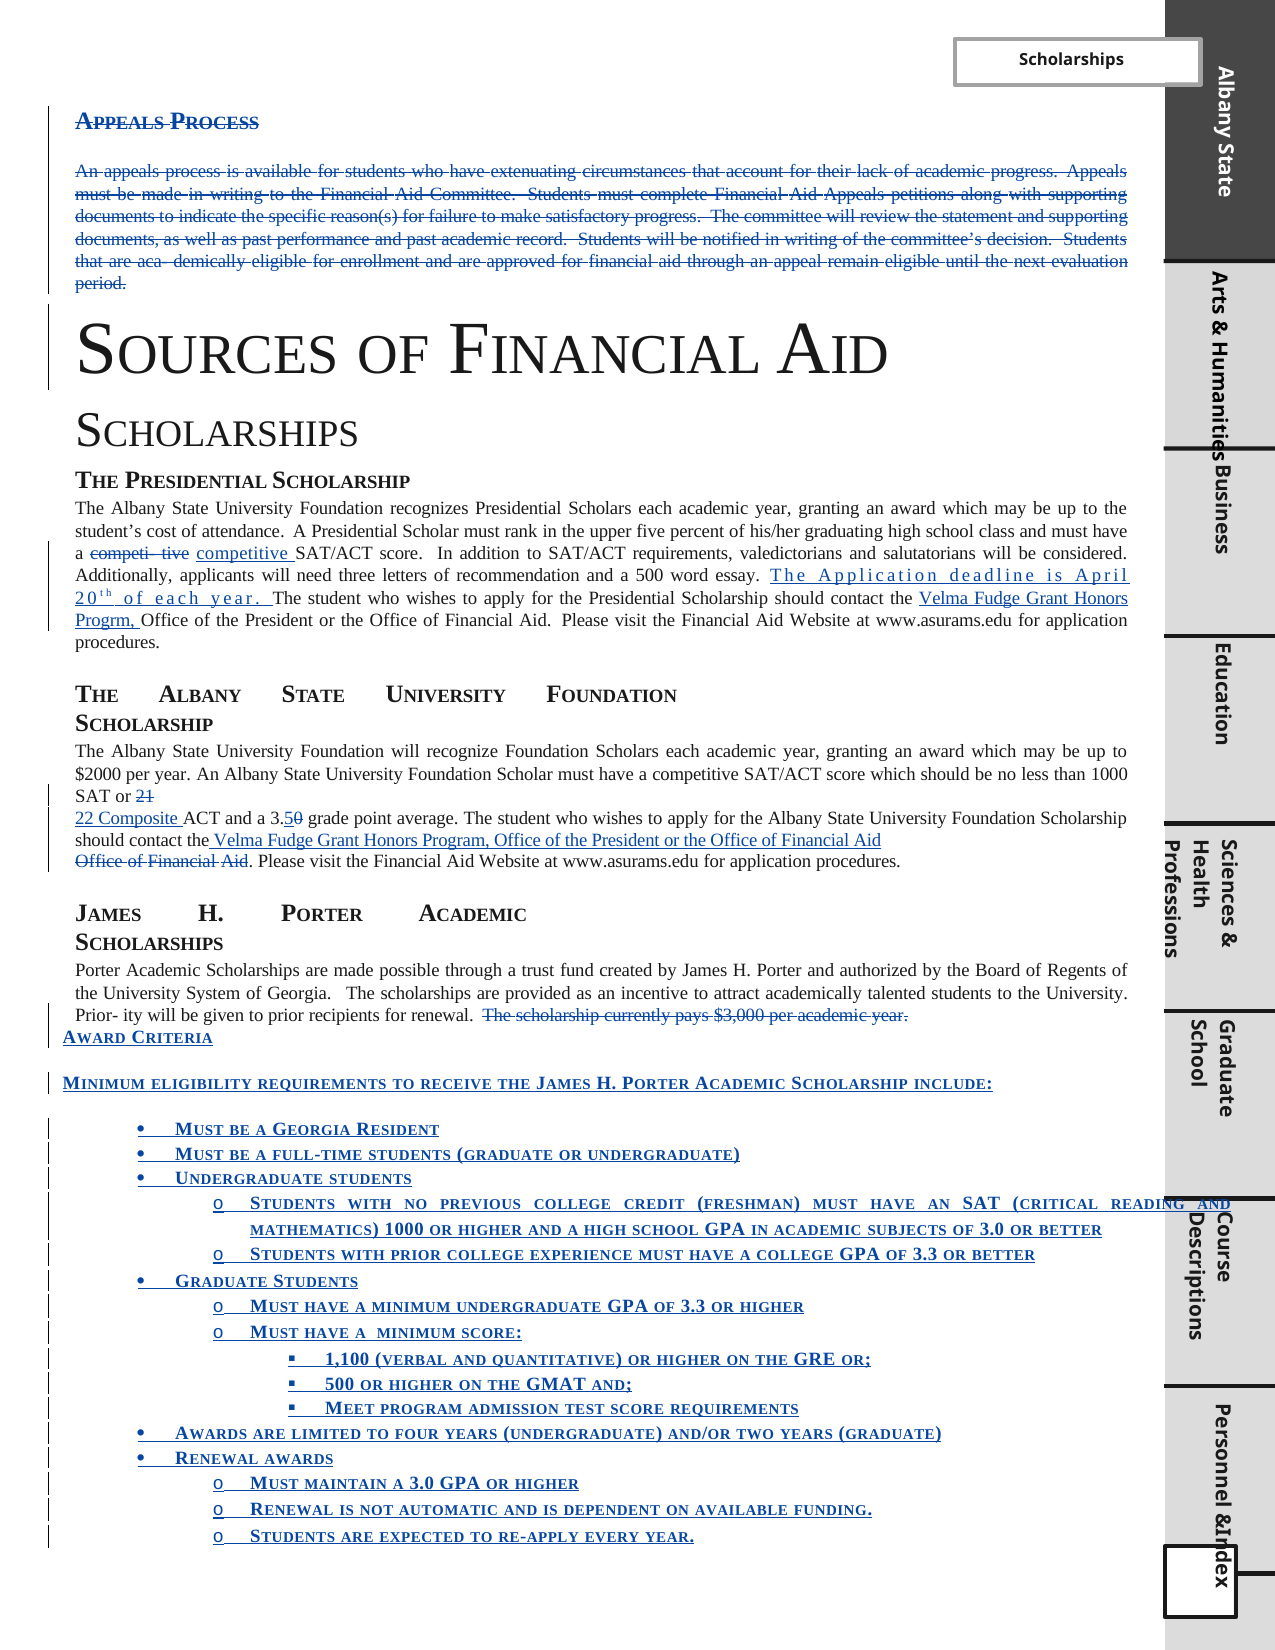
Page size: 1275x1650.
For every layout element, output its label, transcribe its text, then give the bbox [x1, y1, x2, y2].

text The Albany State University Foundation will recognize Foundation Scholars each academic year, granting an award which may be up to $2000 per year. An Albany State University Foundation Scholar must have a competitive SAT/ACT score which should be no less than 1000 SAT or [75, 740, 1128, 806]
text JAMES H. PORTER ACADEMIC SCHOLARSHIPS [75, 898, 527, 956]
text THE ALBANY STATE UNIVERSITY FOUNDATION SCHOLARSHIP [75, 679, 677, 737]
text SCHOLARSHIPS [75, 399, 367, 457]
text The Albany State University Foundation recognizes Presidential Scholars each academic year, granting an award which may be up to the student’s cost of attendance. A Presidential Scholar must rank in the upper five percent of his/her graduating high school class and must have a SAT/ACT score. In addition to SAT/ACT requirements, valedictorians and salutatorians will be considered. Additionally, applicants will need three letters of recommendation and a 500 word essay. The student who wishes to apply for the Presidential Scholarship should contact the Office of the President or the Office of Financial Aid. Please visit the Financial Aid Website at www.asurams.edu for application procedures. [75, 497, 1128, 653]
text THE PRESIDENTIAL SCHOLARSHIP [75, 465, 411, 494]
text Porter Academic Scholarships are made possible through a trust fund created by James H. Porter and authorized by the Board of Regents of the University System of Georgia. The scholarships are provided as an incentive to attract academically talented students to the University. Prior- ity will be given to prior recipients for renewal. [75, 959, 1128, 1026]
text ACT and a 3. grade point average. The student who wishes to apply for the Albany State University Foundation Scholarship should contact the [75, 807, 1128, 850]
text Scholarships [73, 49, 1124, 69]
text SOURCES OF FINANCIAL AID [75, 304, 899, 390]
text . Please visit the Financial Aid Website at www.asurams.edu for application procedures. [75, 850, 1128, 872]
